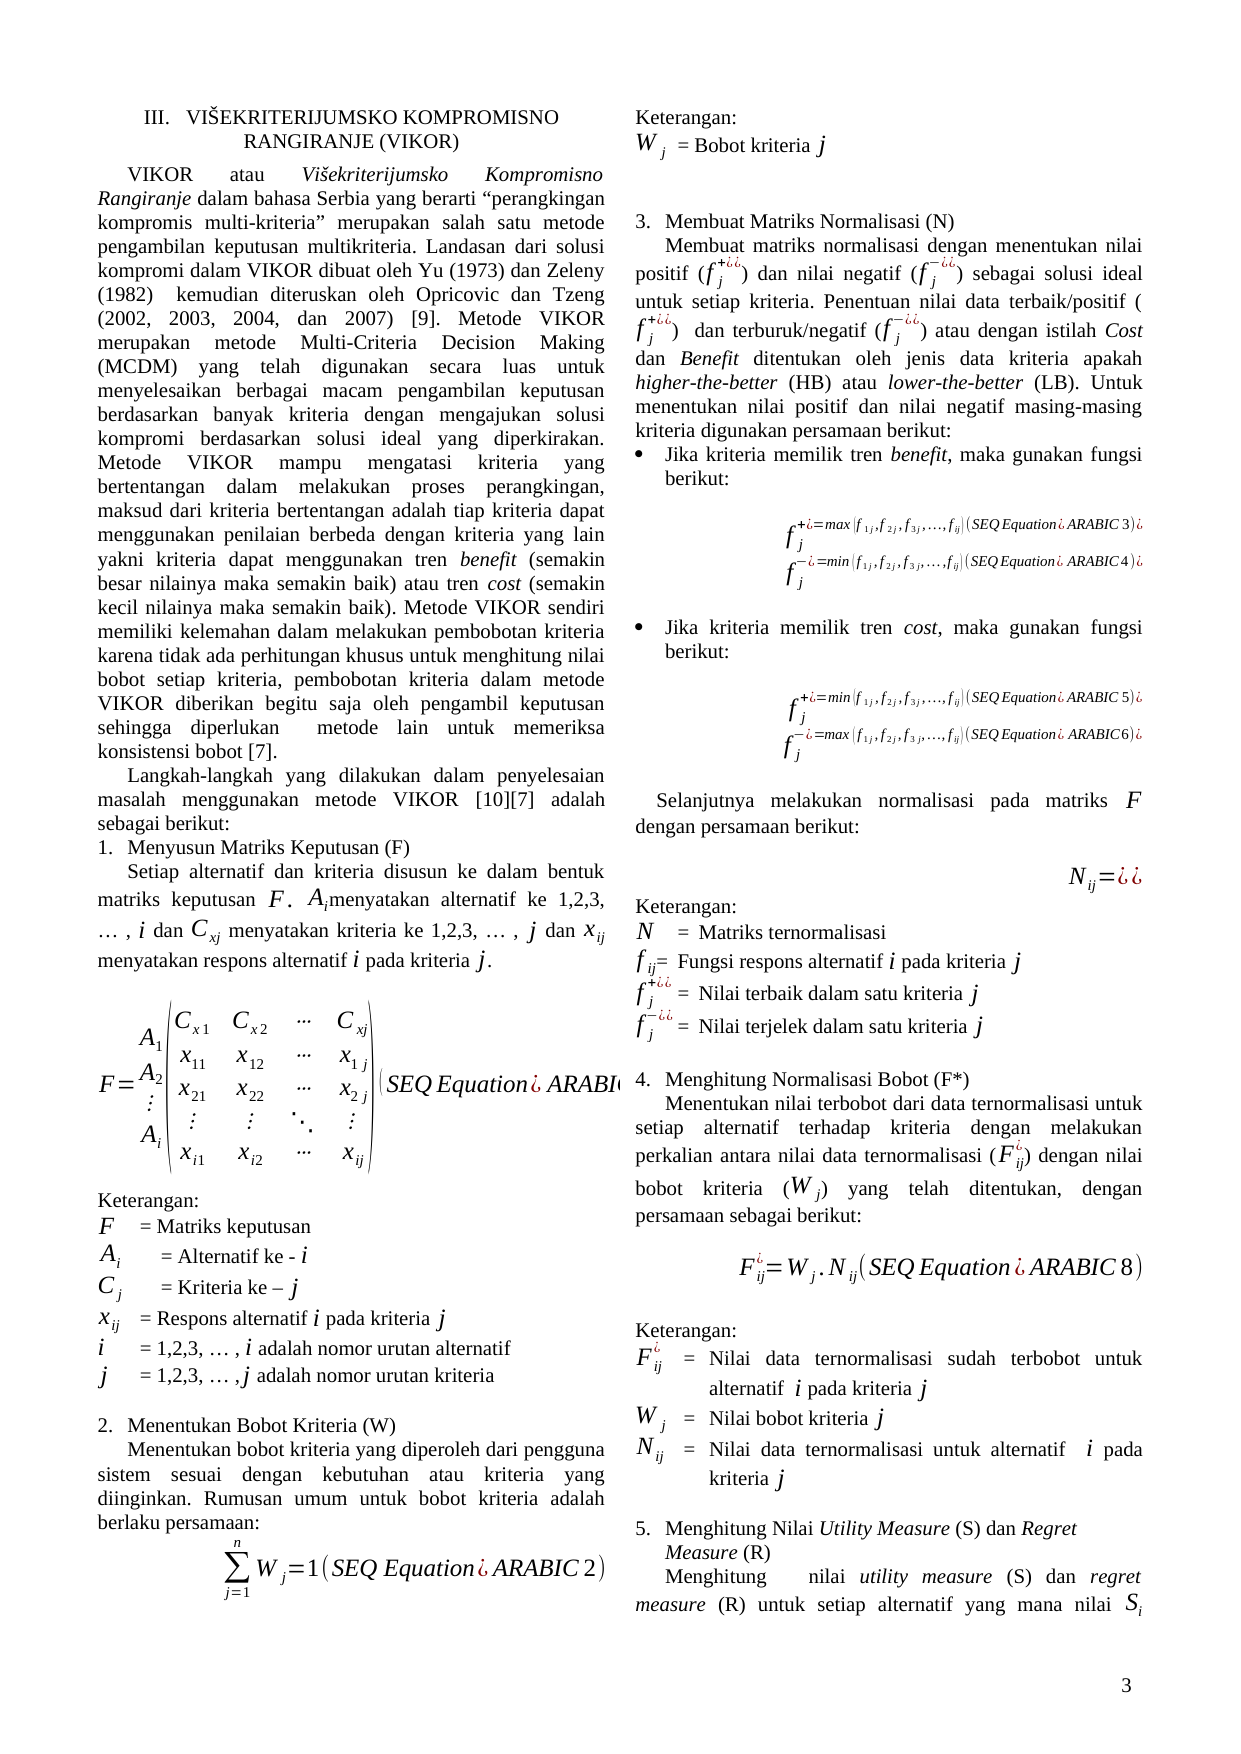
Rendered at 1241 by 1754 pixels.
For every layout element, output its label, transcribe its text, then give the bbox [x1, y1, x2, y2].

text Keterangan: [635, 105, 1143, 129]
text = Nilai bobot kriteria [635, 1402, 1143, 1433]
text = Nilai terjelek dalam satu kriteria [635, 1009, 1143, 1042]
text Setiap alternatif dan kriteria disusun ke dalam bentuk matriks keputusan menyatakan alternatif ke 1,2,3, … , dan menyatakan kriteria ke 1,2,3, … , dan menyatakan respons alternatif pada kriteria . [97, 859, 605, 974]
text Membuat matriks normalisasi dengan menentukan nilai positif () dan nilai negatif () sebagai solusi ideal untuk setiap kriteria. Penentuan nilai data terbaik/positif () dan terburuk/negatif () atau dengan istilah Cost dan Benefit ditentukan oleh jenis data kriteria apakah higher-the-better (HB) atau lower-the-better (LB). Untuk menentukan nilai positif dan nilai negatif masing-masing kriteria digunakan persamaan berikut: [635, 233, 1143, 442]
subtitle VIŠEKRITERIJUMSKO KOMPROMISNO RANGIRANJE (VIKOR) [97, 105, 605, 153]
list Membuat Matriks Normalisasi (N) [635, 208, 1143, 233]
text = 1,2,3, … , adalah nomor urutan alternatif [97, 1334, 605, 1362]
text = Bobot kriteria [635, 129, 1143, 160]
list Menyusun Matriks Keputusan (F) [97, 835, 605, 859]
text = Nilai data ternormalisasi sudah terbobot untuk alternatif pada kriteria [635, 1342, 1143, 1402]
text Keterangan: [635, 1318, 1143, 1342]
text = Alternatif ke - [97, 1240, 605, 1271]
text Keterangan: [97, 1188, 605, 1212]
text = 1,2,3, … , adalah nomor urutan kriteria [97, 1362, 605, 1389]
text = Respons alternatif pada kriteria [97, 1303, 605, 1334]
text = Nilai terbaik dalam satu kriteria [635, 977, 1143, 1009]
list Menghitung Normalisasi Bobot (F*) [635, 1067, 1143, 1091]
list Jika kriteria memilik tren cost, maka gunakan fungsi berikut: [635, 615, 1143, 663]
text Selanjutnya melakukan normalisasi pada matriks dengan persamaan berikut: [635, 787, 1143, 838]
text Langkah-langkah yang dilakukan dalam penyelesaian masalah menggunakan metode VIKOR [10][7] adalah sebagai berikut: [97, 763, 605, 835]
text Menentukan bobot kriteria yang diperoleh dari pengguna sistem sesuai dengan kebutuhan atau kriteria yang diinginkan. Rumusan umum untuk bobot kriteria adalah berlaku persamaan: [97, 1437, 605, 1534]
list Menentukan Bobot Kriteria (W) [97, 1413, 605, 1437]
list Jika kriteria memilik tren benefit, maka gunakan fungsi berikut: [635, 442, 1143, 490]
text = Nilai data ternormalisasi untuk alternatif pada kriteria [635, 1433, 1143, 1492]
text = Matriks ternormalisasi [635, 918, 1143, 945]
text = Fungsi respons alternatif pada kriteria [635, 945, 1143, 977]
text = Kriteria ke – [97, 1271, 605, 1303]
list Menghitung Nilai Utility Measure (S) dan Regret Measure (R) [635, 1516, 1143, 1564]
text VIKOR atau Višekriterijumsko Kompromisno Rangiranje dalam bahasa Serbia yang berarti “perangkingan kompromis multi-kriteria” merupakan salah satu metode pengambilan keputusan multikriteria. Landasan dari solusi kompromi dalam VIKOR dibuat oleh Yu (1973) dan Zeleny (1982) kemudian diteruskan oleh Opricovic dan Tzeng (2002, 2003, 2004, dan 2007) [9]. Metode VIKOR merupakan metode Multi-Criteria Decision Making (MCDM) yang telah digunakan secara luas untuk menyelesaikan berbagai macam pengambilan keputusan berdasarkan banyak kriteria dengan mengajukan solusi kompromi berdasarkan solusi ideal yang diperkirakan. Metode VIKOR mampu mengatasi kriteria yang bertentangan dalam melakukan proses perangkingan, maksud dari kriteria bertentangan adalah tiap kriteria dapat menggunakan penilaian berbeda dengan kriteria yang lain yakni kriteria dapat menggunakan tren benefit (semakin besar nilainya maka semakin baik) atau tren cost (semakin kecil nilainya maka semakin baik). Metode VIKOR sendiri memiliki kelemahan dalam melakukan pembobotan kriteria karena tidak ada perhitungan khusus untuk menghitung nilai bobot setiap kriteria, pembobotan kriteria dalam metode VIKOR diberikan begitu saja oleh pengambil keputusan sehingga diperlukan metode lain untuk memeriksa konsistensi bobot [7]. [97, 161, 605, 763]
text = Matriks keputusan [97, 1212, 605, 1240]
text Menentukan nilai terbobot dari data ternormalisasi untuk setiap alternatif terhadap kriteria dengan melakukan perkalian antara nilai data ternormalisasi () dengan nilai bobot kriteria () yang telah ditentukan, dengan persamaan sebagai berikut: [635, 1091, 1143, 1227]
text Keterangan: [635, 894, 1143, 918]
